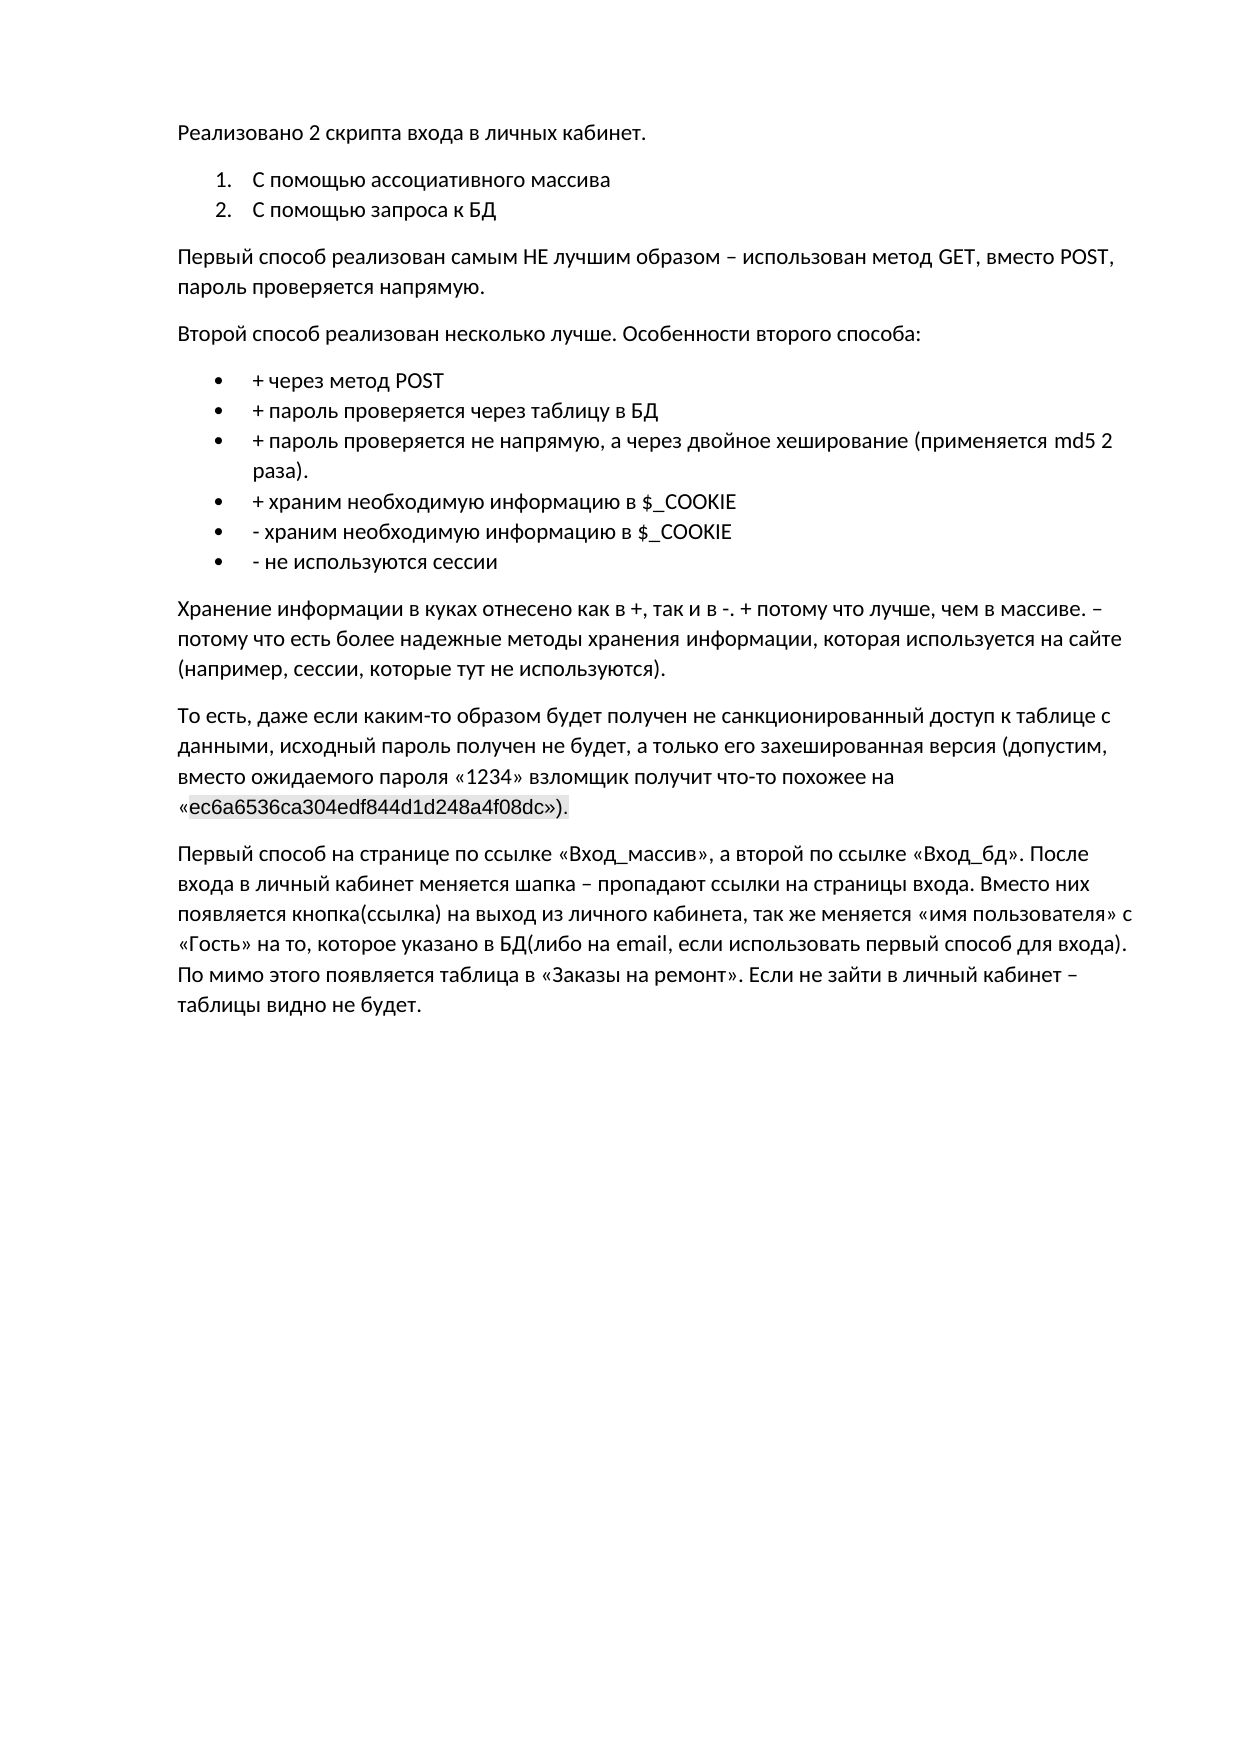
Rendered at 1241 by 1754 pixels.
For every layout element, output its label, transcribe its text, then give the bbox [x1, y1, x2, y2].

text Реализовано 2 скрипта входа в личных кабинет. [177, 118, 1152, 146]
text Первый способ реализован самым НЕ лучшим образом – использован метод GET, вместо POST, пароль проверяется напрямую. [177, 242, 1152, 300]
list + пароль проверяется не напрямую, а через двойное хеширование (применяется md5 2 раза). [215, 426, 1152, 485]
list С помощью ассоциативного массива [215, 165, 1152, 193]
text То есть, даже если каким-то образом будет получен не санкционированный доступ к таблице с данными, исходный пароль получен не будет, а только его захешированная версия (допустим, вместо ожидаемого пароля «1234» взломщик получит что-то похожее на «ec6a6536ca304edf844d1d248a4f08dc»). [177, 701, 1152, 820]
text Первый способ на странице по ссылке «Вход_массив», а второй по ссылке «Вход_бд». После входа в личный кабинет меняется шапка – пропадают ссылки на страницы входа. Вместо них появляется кнопка(ссылка) на выход из личного кабинета, так же меняется «имя пользователя» с «Гость» на то, которое указано в БД(либо на email, если использовать первый способ для входа). По мимо этого появляется таблица в «Заказы на ремонт». Если не зайти в личный кабинет – таблицы видно не будет. [177, 839, 1152, 1018]
list - храним необходимую информацию в $_COOKIE [215, 517, 1152, 545]
text Хранение информации в куках отнесено как в +, так и в -. + потому что лучше, чем в массиве. – потому что есть более надежные методы хранения информации, которая используется на сайте (например, сессии, которые тут не используются). [177, 594, 1152, 683]
list + храним необходимую информацию в $_COOKIE [215, 487, 1152, 515]
list С помощью запроса к БД [215, 195, 1152, 223]
text Второй способ реализован несколько лучше. Особенности второго способа: [177, 319, 1152, 347]
list - не используются сессии [215, 547, 1152, 575]
list + через метод POST [215, 366, 1152, 394]
list + пароль проверяется через таблицу в БД [215, 396, 1152, 424]
